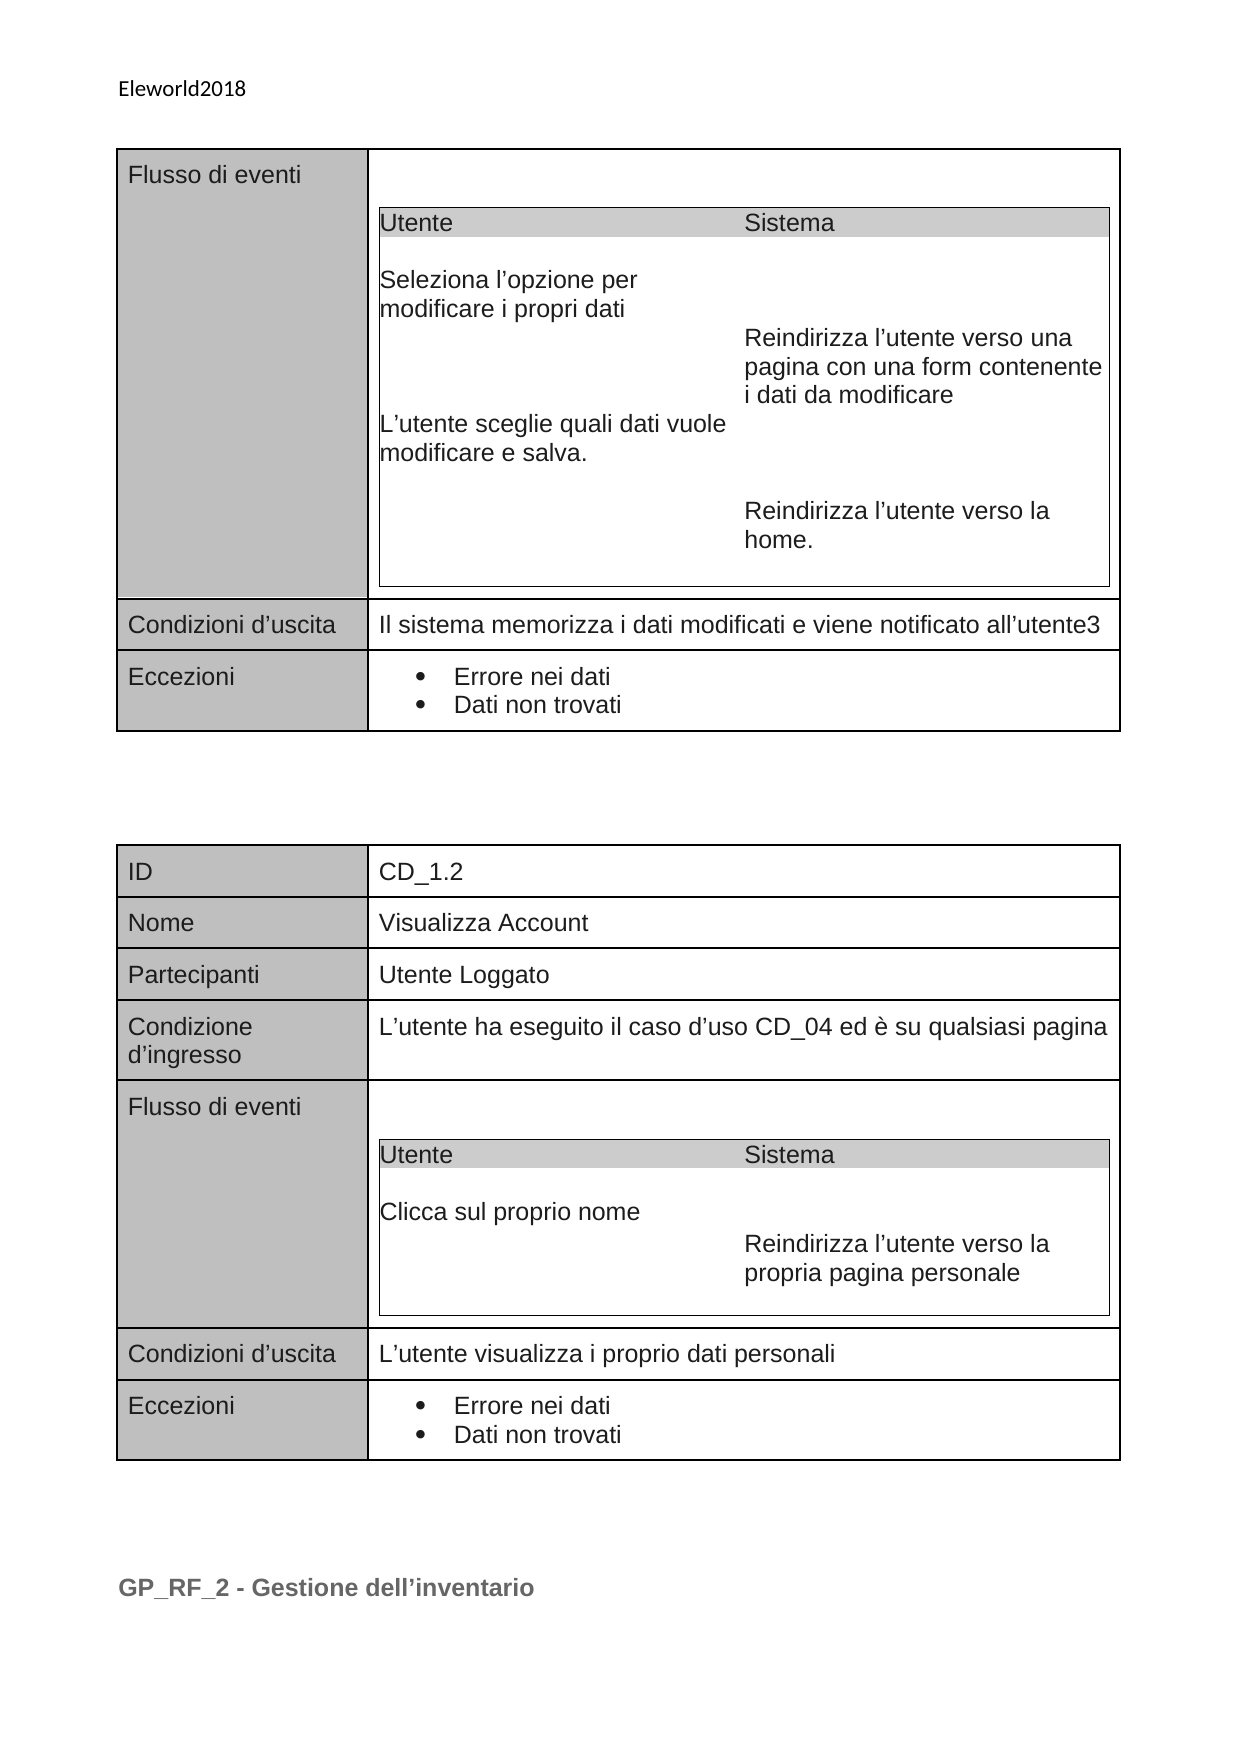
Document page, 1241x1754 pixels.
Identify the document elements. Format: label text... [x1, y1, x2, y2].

table_cell Visualizza Account [369, 898, 1119, 947]
table_header ID [118, 846, 367, 896]
text GP_RF_2 - Gestione dell’inventario [118, 1573, 1122, 1602]
table_cell Errore nei dati Dati non trovati [369, 651, 1119, 730]
table_cell Eccezioni [118, 651, 367, 730]
table_cell Condizione d’ingresso [118, 1001, 367, 1079]
table_cell Condizioni d’uscita [118, 1329, 367, 1379]
table_cell [369, 1081, 1119, 1327]
table_cell [369, 150, 1119, 597]
table_cell L’utente ha eseguito il caso d’uso CD_04 ed è su qualsiasi pagina [369, 1001, 1119, 1079]
table_cell Il sistema memorizza i dati modificati e viene notificato all’utente3 [369, 600, 1119, 649]
table_header CD_1.2 [369, 846, 1119, 896]
table_cell Flusso di eventi [118, 1081, 367, 1327]
table_cell Flusso di eventi [118, 150, 367, 597]
table_cell Condizioni d’uscita [118, 600, 367, 649]
table_cell Nome [118, 898, 367, 947]
table_cell Utente Loggato [369, 949, 1119, 999]
table_cell L’utente visualizza i proprio dati personali [369, 1329, 1119, 1379]
table_cell Partecipanti [118, 949, 367, 999]
table_cell Eccezioni [118, 1381, 367, 1459]
table_cell Errore nei dati Dati non trovati [369, 1381, 1119, 1459]
